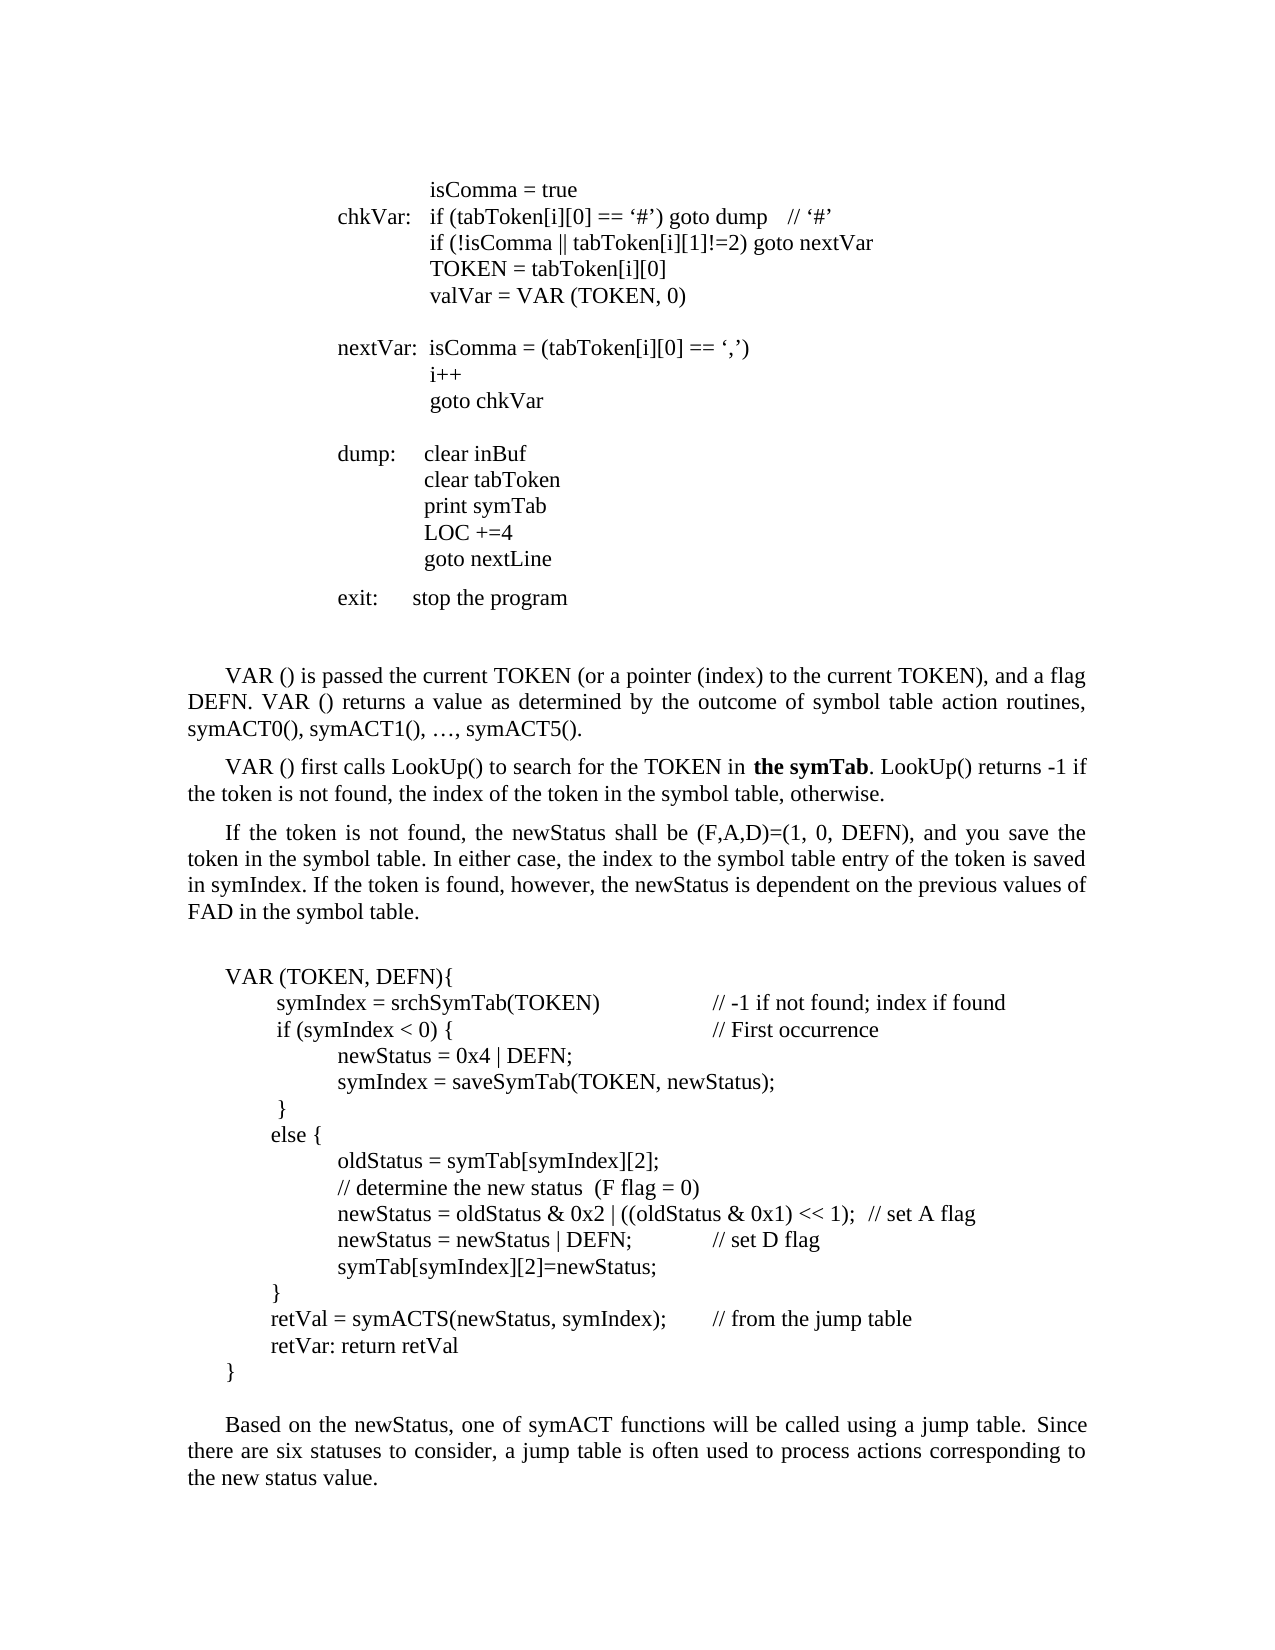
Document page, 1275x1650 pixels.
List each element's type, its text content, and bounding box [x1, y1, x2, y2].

text VAR () first calls LookUp() to search for the TOKEN in the symTab. LookUp() returns -1 if the token is not found, the index of the token in the symbol table, otherwise. [187, 753, 1087, 806]
text print symTab [262, 493, 1087, 519]
text nextVar: isComma = (tabToken[i][0] == ‘,’) [262, 334, 1087, 361]
text retVar: return retVal [187, 1332, 1087, 1358]
text if (symIndex < 0) { // First occurrence [187, 1016, 1087, 1042]
text If the token is not found, the newStatus shall be (F,A,D)=(1, 0, DEFN), and you save the token in the symbol table. In either case, the index to the symbol table entry of the token is saved in symIndex. If the token is found, however, the newStatus is dependent on the previous values of FAD in the symbol table. [187, 819, 1087, 924]
text newStatus = newStatus | DEFN; // set D flag [187, 1226, 1087, 1253]
text goto chkVar [262, 387, 1087, 413]
text valVar = VAR (TOKEN, 0) [262, 282, 1087, 308]
text LOC +=4 [262, 519, 1087, 545]
text oldStatus = symTab[symIndex][2]; [187, 1147, 1087, 1174]
text VAR (TOKEN, DEFN){ [187, 963, 1087, 989]
text goto nextLine [262, 545, 1087, 572]
text newStatus = 0x4 | DEFN; [187, 1042, 1087, 1068]
text isComma = true [262, 176, 1087, 203]
text i++ [262, 361, 1087, 387]
text newStatus = oldStatus & 0x2 | ((oldStatus & 0x1) << 1); // set A flag [187, 1200, 1087, 1226]
text VAR () is passed the current TOKEN (or a pointer (index) to the current TOKEN), and a flag DEFN. VAR () returns a value as determined by the outcome of symbol table action routines, symACT0(), symACT1(), …, symACT5(). [187, 662, 1087, 741]
text symIndex = saveSymTab(TOKEN, newStatus); [187, 1068, 1087, 1095]
text exit: stop the program [262, 584, 1087, 611]
text } [187, 1279, 1087, 1306]
text retVal = symACTS(newStatus, symIndex); // from the jump table [187, 1306, 1087, 1332]
text Based on the newStatus, one of symACT functions will be called using a jump table. Since there are six statuses to consider, a jump table is often used to process actions corresponding to the new status value. [187, 1411, 1087, 1490]
text chkVar: if (tabToken[i][0] == ‘#’) goto dump // ‘#’ [262, 203, 1087, 229]
text // determine the new status (F flag = 0) [187, 1174, 1087, 1200]
text clear tabToken [262, 466, 1087, 493]
text } [187, 1095, 1087, 1121]
text symIndex = srchSymTab(TOKEN) // -1 if not found; index if found [187, 989, 1087, 1016]
text if (!isComma || tabToken[i][1]!=2) goto nextVar [337, 229, 1087, 255]
text symTab[symIndex][2]=newStatus; [187, 1253, 1087, 1279]
text } [187, 1358, 1087, 1384]
text TOKEN = tabToken[i][0] [337, 255, 1087, 282]
text else { [187, 1121, 1087, 1147]
text dump: clear inBuf [262, 440, 1087, 466]
